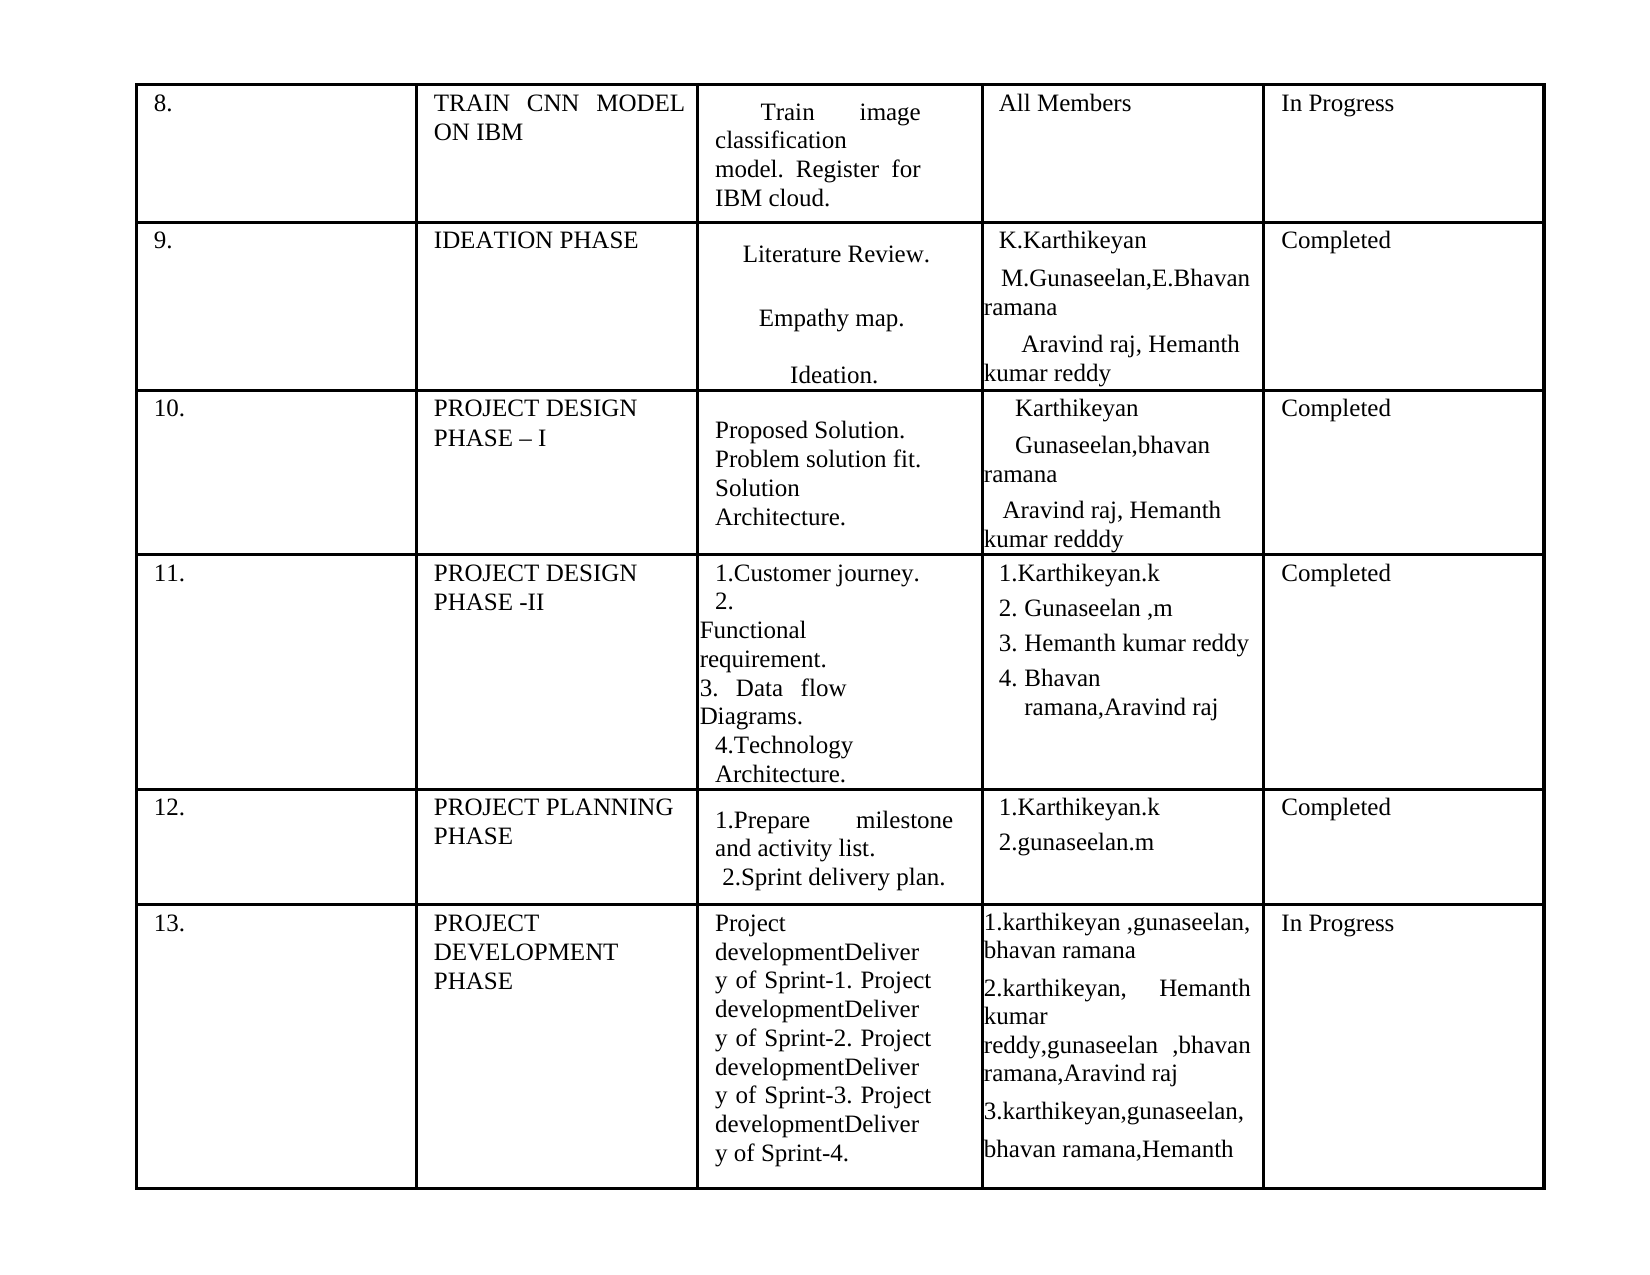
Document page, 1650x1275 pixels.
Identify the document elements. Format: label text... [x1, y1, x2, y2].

table_cell 1.Karthikeyan.k 2.gunaseelan.m [984, 791, 1262, 903]
table_cell All Members [984, 86, 1262, 221]
table_cell 9. [138, 224, 415, 389]
table_cell Train image classification model. Register for IBM cloud. [699, 86, 981, 221]
table_cell PROJECT PLANNING PHASE [418, 791, 696, 903]
table_cell TRAIN CNN MODEL ON IBM [418, 86, 696, 221]
table_cell IDEATION PHASE [418, 224, 696, 389]
table_cell 1.Customer journey. 2. Functional requirement. 3. Data flow Diagrams. 4.Technology Architecture. [699, 556, 981, 788]
table_cell Completed [1265, 224, 1542, 389]
table_cell PROJECT DESIGN PHASE -II [418, 556, 696, 788]
table_cell 11. [138, 556, 415, 788]
table_cell Karthikeyan Gunaseelan,bhavan ramana Aravind raj, Hemanth kumar redddy [984, 392, 1262, 553]
table_cell 13. [138, 906, 415, 1187]
table_cell In Progress [1265, 86, 1542, 221]
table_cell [418, 906, 696, 1187]
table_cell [984, 906, 1262, 1187]
table_cell 8. [138, 86, 415, 221]
table_cell K.Karthikeyan M.Gunaseelan,E.Bhavan ramana Aravind raj, Hemanth kumar reddy [984, 224, 1262, 389]
table_cell Completed [1265, 791, 1542, 903]
table_cell Literature Review. Empathy map. Ideation. [699, 224, 981, 389]
table_cell 10. [138, 392, 415, 553]
table_cell Completed [1265, 392, 1542, 553]
table_cell 1.Karthikeyan.k Gunaseelan ,m Hemanth kumar reddy Bhavan ramana,Aravind raj [984, 556, 1262, 788]
table_cell Completed [1265, 556, 1542, 788]
table_cell 12. [138, 791, 415, 903]
table_cell In Progress [1265, 906, 1542, 1187]
table_cell 1.Prepare milestone and activity list. 2.Sprint delivery plan. [699, 791, 981, 903]
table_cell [699, 906, 981, 1187]
table_cell PROJECT DESIGN PHASE – I [418, 392, 696, 553]
table_cell Proposed Solution. Problem solution fit. Solution Architecture. [699, 392, 981, 553]
